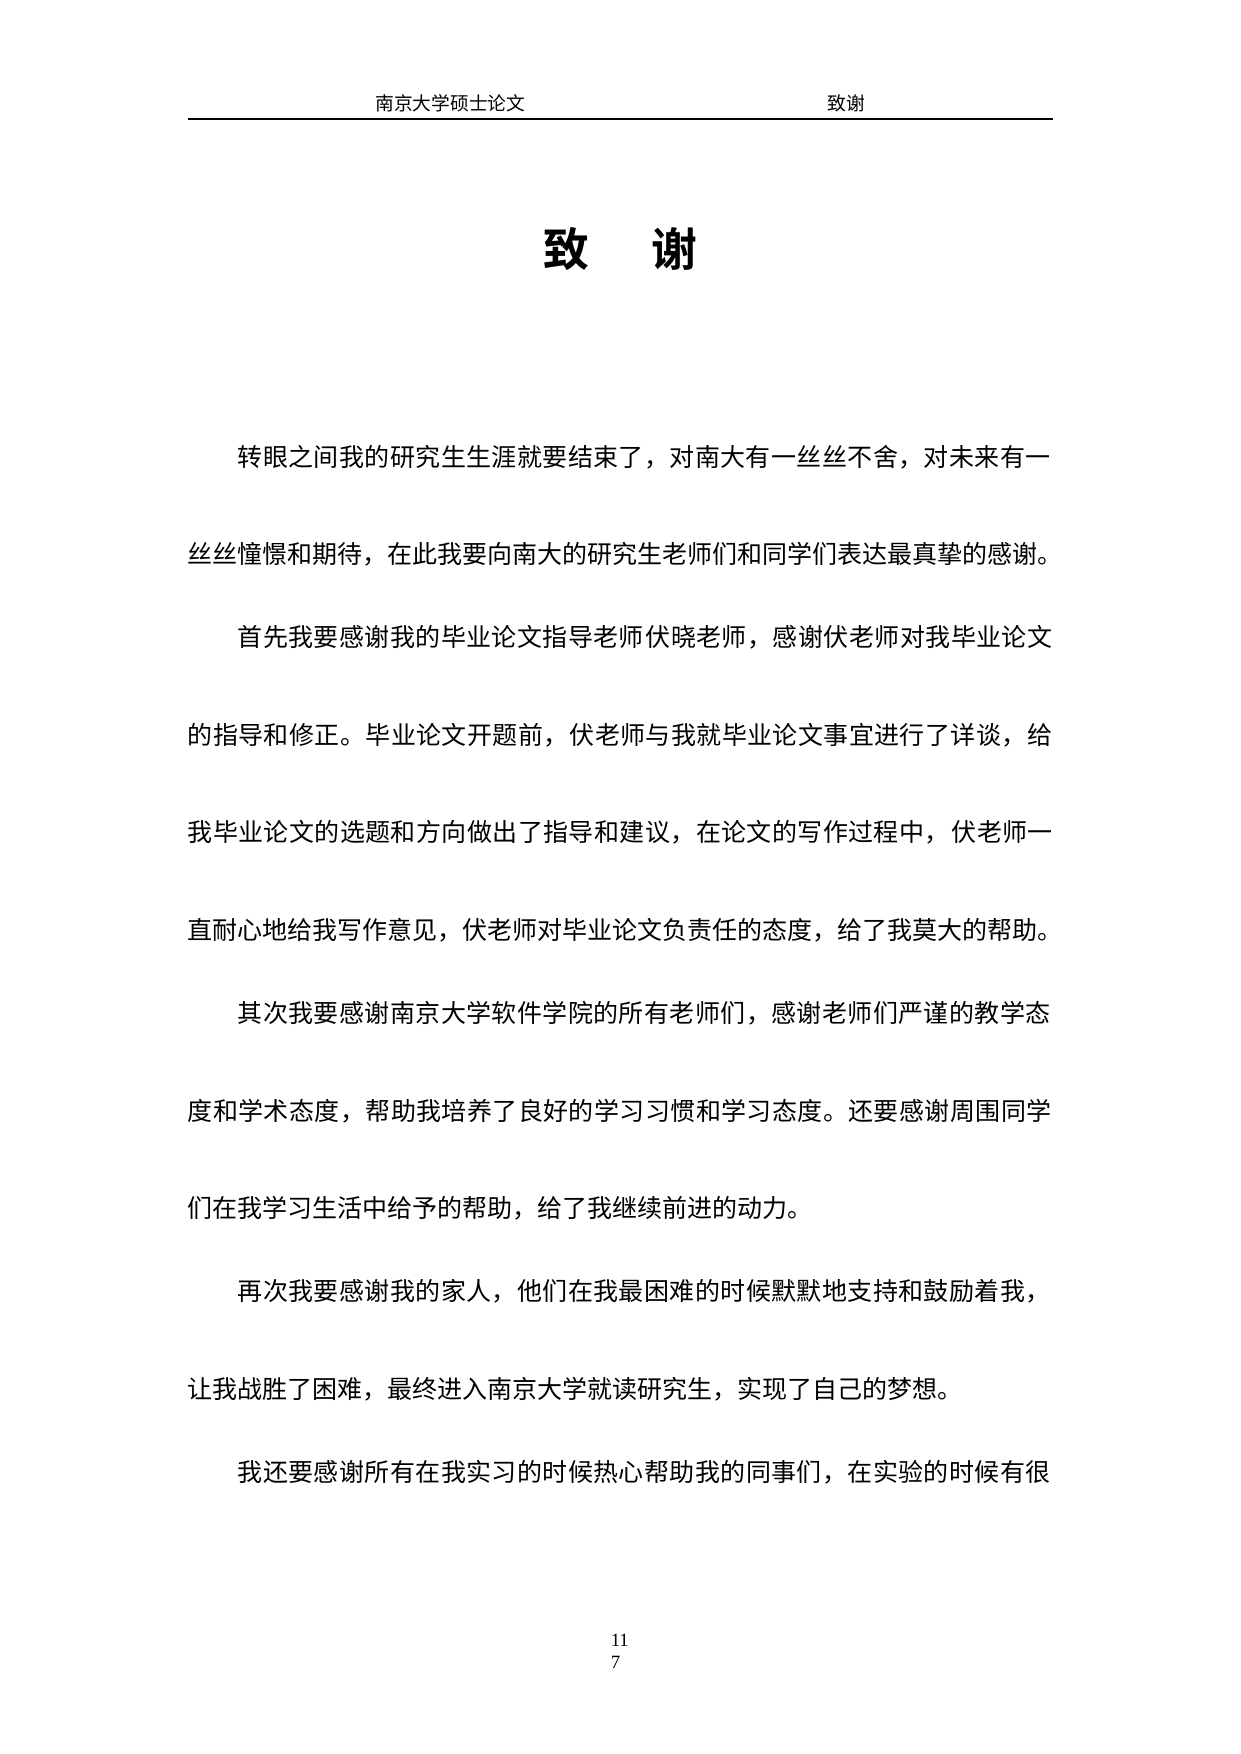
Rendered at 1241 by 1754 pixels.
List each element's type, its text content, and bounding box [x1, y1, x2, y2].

subtitle 致 谢 [187, 197, 1053, 295]
text 转眼之间我的研究生生涯就要结束了，对南大有一丝丝不舍，对未来有一丝丝憧憬和期待，在此我要向南大的研究生老师们和同学们表达最真挚的感谢。 [187, 423, 1053, 585]
text 首先我要感谢我的毕业论文指导老师伏晓老师，感谢伏老师对我毕业论文的指导和修正。毕业论文开题前，伏老师与我就毕业论文事宜进行了详谈，给我毕业论文的选题和方向做出了指导和建议，在论文的写作过程中，伏老师一直耐心地给我写作意见，伏老师对毕业论文负责任的态度，给了我莫大的帮助。 [187, 603, 1053, 961]
text 其次我要感谢南京大学软件学院的所有老师们，感谢老师们严谨的教学态度和学术态度，帮助我培养了良好的学习习惯和学习态度。还要感谢周围同学们在我学习生活中给予的帮助，给了我继续前进的动力。 [187, 979, 1053, 1239]
text 再次我要感谢我的家人，他们在我最困难的时候默默地支持和鼓励着我，让我战胜了困难，最终进入南京大学就读研究生，实现了自己的梦想。 [187, 1257, 1053, 1420]
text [187, 1438, 1053, 1503]
